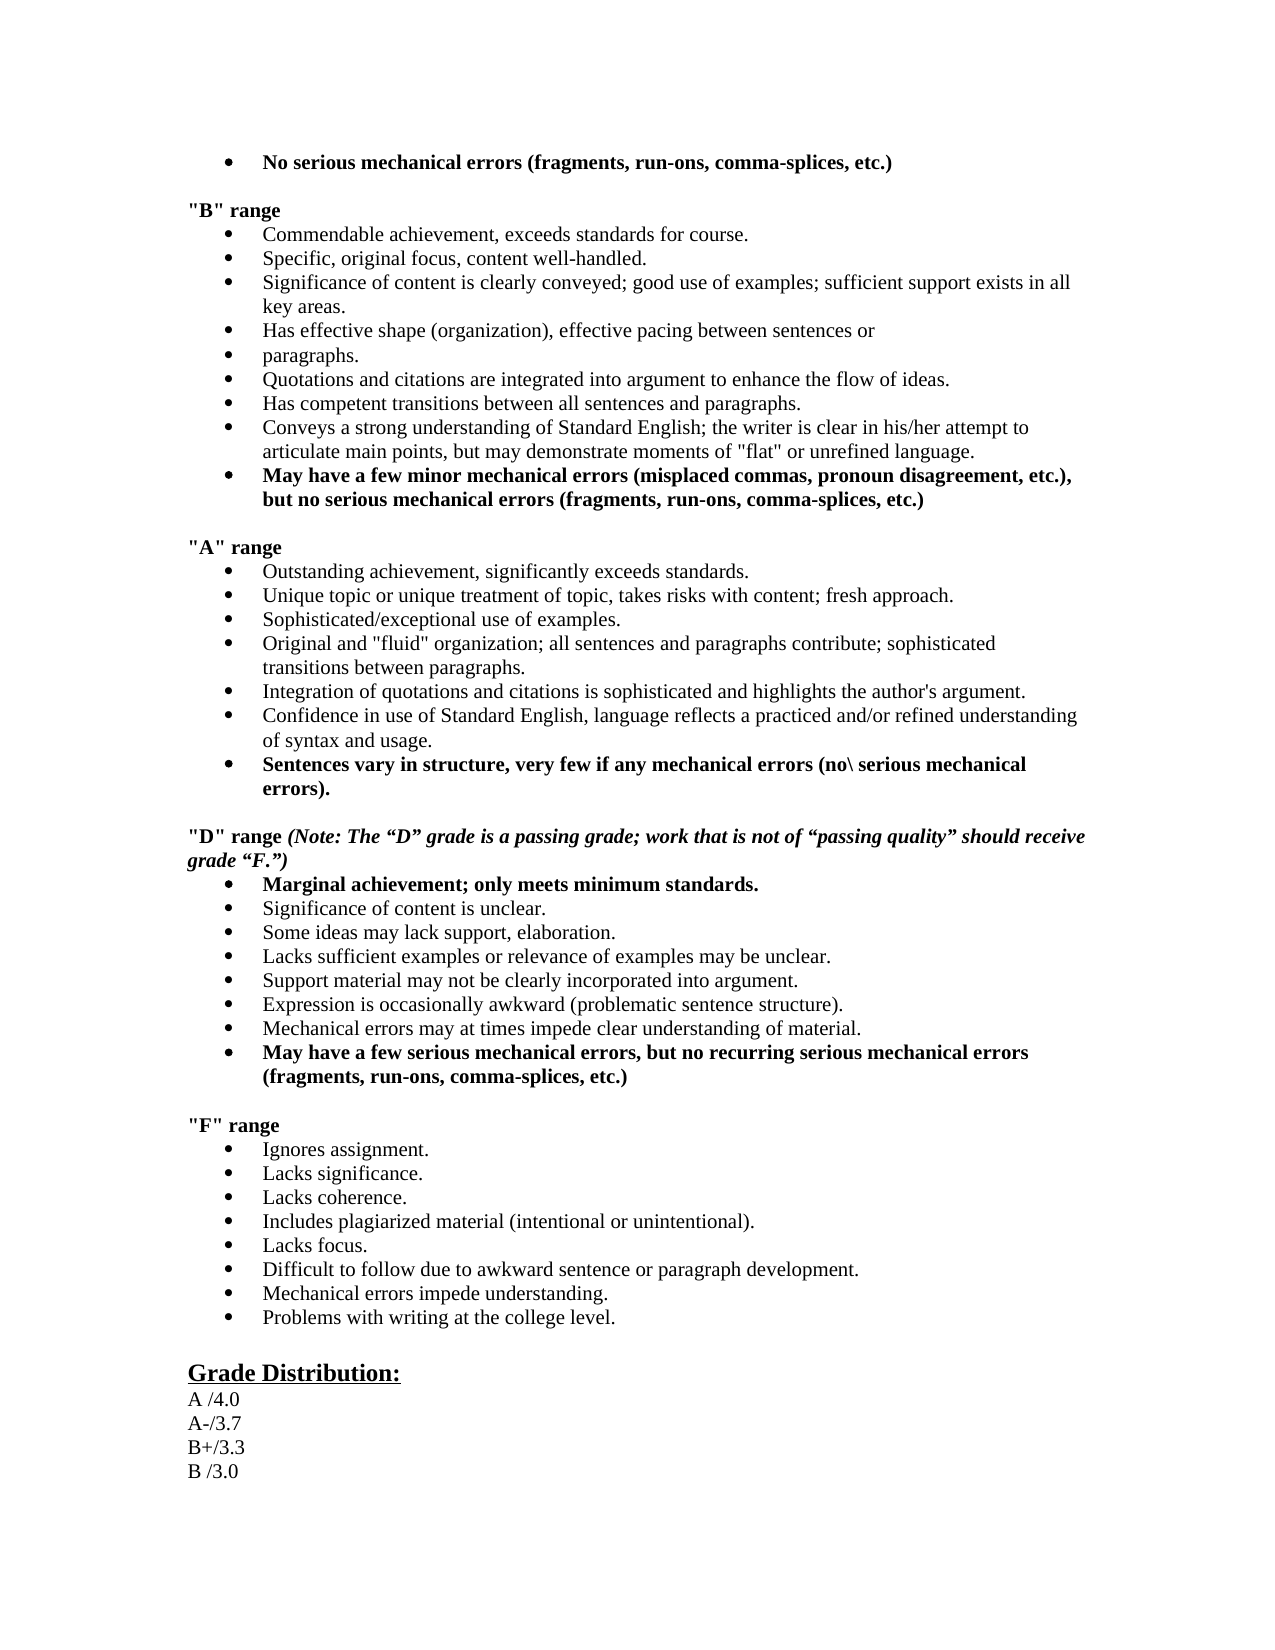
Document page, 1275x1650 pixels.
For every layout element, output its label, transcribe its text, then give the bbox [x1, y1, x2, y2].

list Outstanding achievement, significantly exceeds standards. [225, 559, 1087, 583]
list No serious mechanical errors (fragments, run-ons, comma-splices, etc.) [225, 150, 1087, 174]
list Mechanical errors may at times impede clear understanding of material. [225, 1016, 1087, 1040]
list Includes plagiarized material (intentional or unintentional). [225, 1209, 1087, 1233]
list Ignores assignment. [225, 1137, 1087, 1161]
text "F" range [187, 1112, 1087, 1137]
list Has effective shape (organization), effective pacing between sentences or [225, 318, 1087, 342]
list Confidence in use of Standard English, language reflects a practiced and/or refined understanding of syntax and usage. [225, 703, 1087, 752]
list Expression is occasionally awkward (problematic sentence structure). [225, 992, 1087, 1016]
text "B" range [187, 198, 1087, 222]
list Lacks focus. [225, 1233, 1087, 1257]
list Significance of content is unclear. [225, 896, 1087, 920]
text Grade Distribution: [187, 1358, 1087, 1387]
text B /3.0 [187, 1459, 1087, 1483]
text "A" range [187, 511, 1087, 559]
list Quotations and citations are integrated into argument to enhance the flow of ideas. [225, 367, 1087, 391]
list Commendable achievement, exceeds standards for course. [225, 222, 1087, 246]
list May have a few serious mechanical errors, but no recurring serious mechanical errors (fragments, run-ons, comma-splices, etc.) [225, 1040, 1087, 1088]
list Support material may not be clearly incorporated into argument. [225, 968, 1087, 992]
list Original and "fluid" organization; all sentences and paragraphs contribute; sophisticated transitions between paragraphs. [225, 631, 1087, 679]
text "D" range (Note: The “D” grade is a passing grade; work that is not of “passing quality” should receive grade “F.”) [187, 824, 1087, 872]
list Specific, original focus, content well-handled. [225, 246, 1087, 270]
text B+/3.3 [187, 1435, 1087, 1459]
list Lacks coherence. [225, 1185, 1087, 1209]
list paragraphs. [225, 342, 1087, 367]
list Unique topic or unique treatment of topic, takes risks with content; fresh approach. [225, 583, 1087, 607]
list Problems with writing at the college level. [225, 1305, 1087, 1329]
list Mechanical errors impede understanding. [225, 1281, 1087, 1305]
list Marginal achievement; only meets minimum standards. [225, 872, 1087, 896]
list Integration of quotations and citations is sophisticated and highlights the author's argument. [225, 679, 1087, 703]
list Sentences vary in structure, very few if any mechanical errors (no\ serious mechanical errors). [225, 752, 1087, 800]
list Some ideas may lack support, elaboration. [225, 920, 1087, 944]
text A-/3.7 [187, 1411, 1087, 1435]
list May have a few minor mechanical errors (misplaced commas, pronoun disagreement, etc.), but no serious mechanical errors (fragments, run-ons, comma-splices, etc.) [225, 463, 1087, 511]
list Conveys a strong understanding of Standard English; the writer is clear in his/her attempt to articulate main points, but may demonstrate moments of "flat" or unrefined language. [225, 415, 1087, 463]
list Significance of content is clearly conveyed; good use of examples; sufficient support exists in all key areas. [225, 270, 1087, 318]
list Difficult to follow due to awkward sentence or paragraph development. [225, 1257, 1087, 1281]
list Lacks significance. [225, 1161, 1087, 1185]
list Has competent transitions between all sentences and paragraphs. [225, 391, 1087, 415]
list Lacks sufficient examples or relevance of examples may be unclear. [225, 944, 1087, 968]
text A /4.0 [187, 1387, 1087, 1411]
list Sophisticated/exceptional use of examples. [225, 607, 1087, 631]
